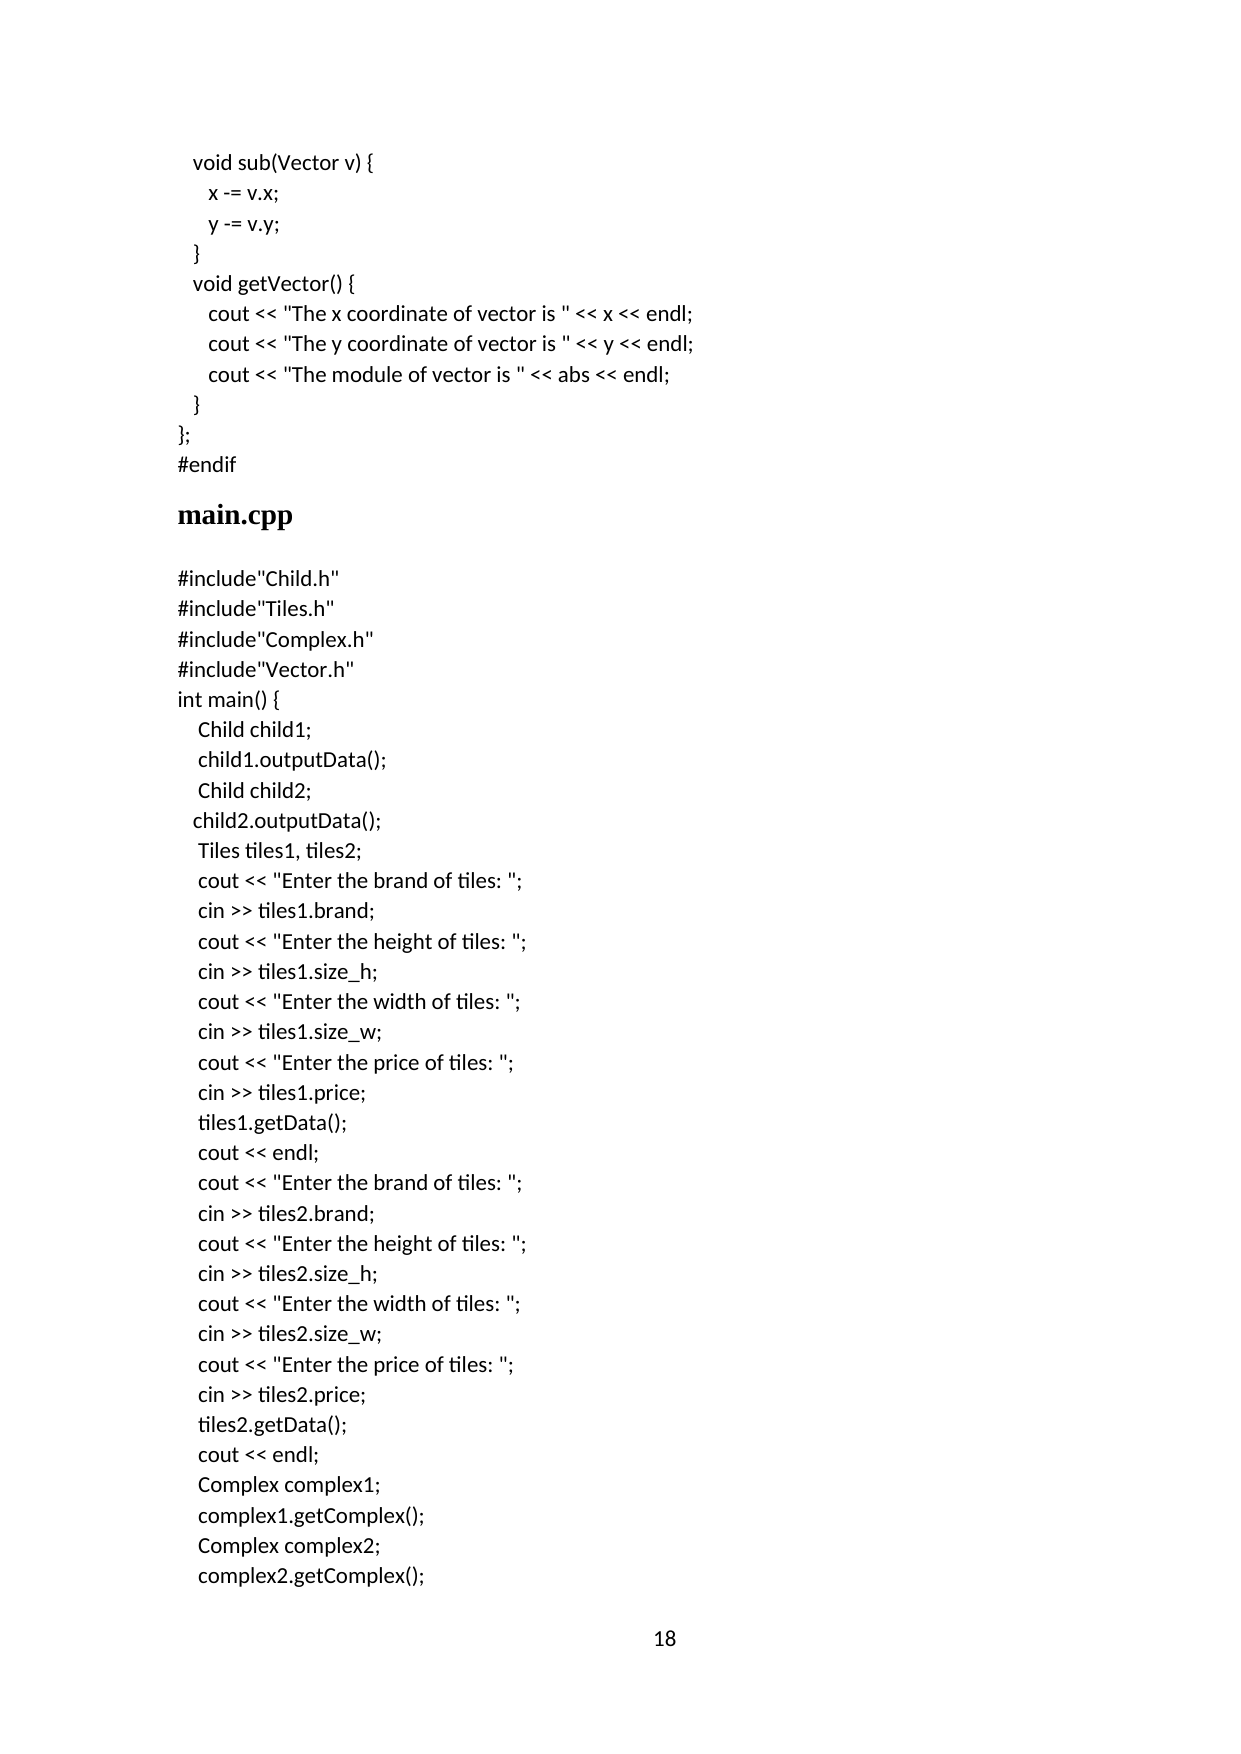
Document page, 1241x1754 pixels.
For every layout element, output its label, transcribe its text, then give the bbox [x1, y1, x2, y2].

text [177, 564, 1152, 1619]
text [177, 118, 1152, 478]
text main.cpp [177, 497, 1152, 531]
